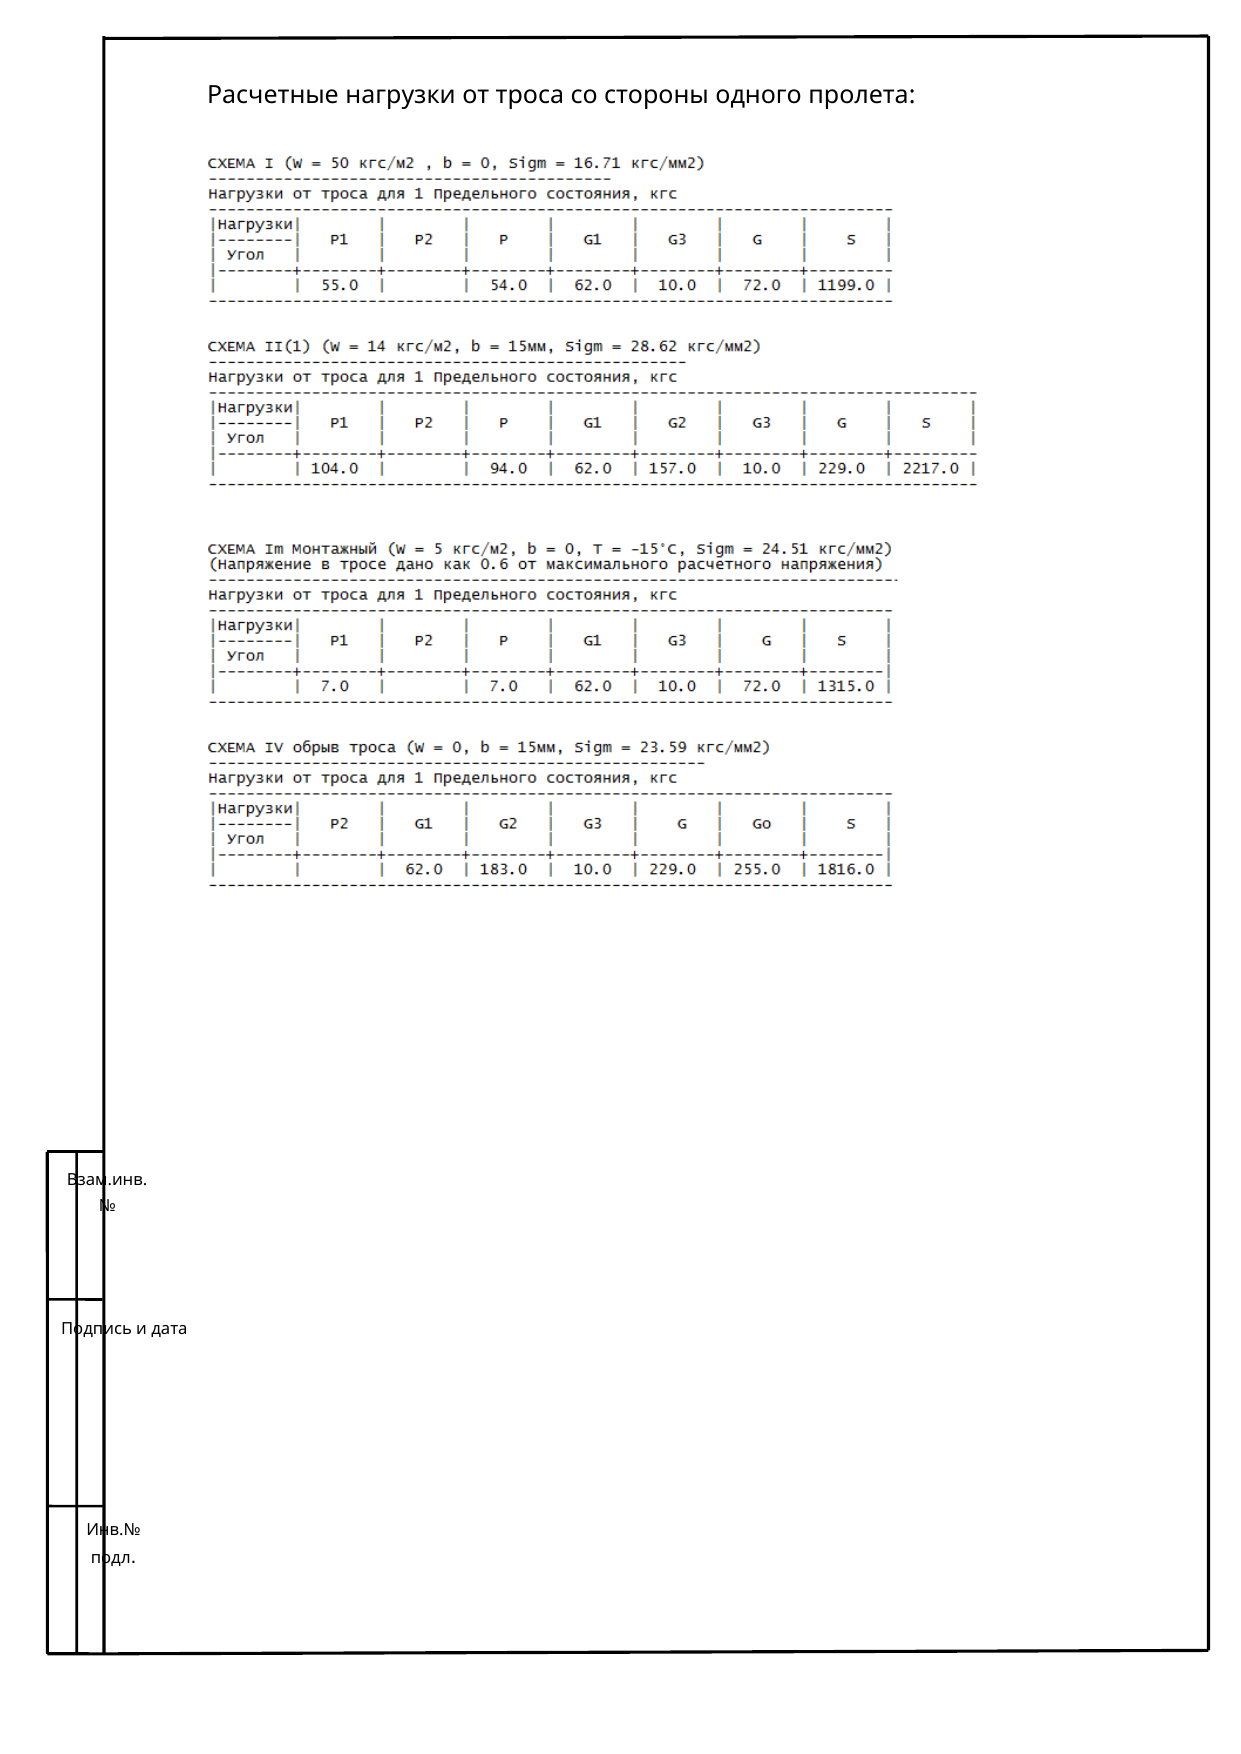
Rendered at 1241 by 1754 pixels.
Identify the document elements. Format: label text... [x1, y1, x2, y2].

picture [206, 541, 898, 892]
picture [206, 154, 992, 497]
text Расчетные нагрузки от троса со стороны одного пролета: [192, 76, 1181, 111]
